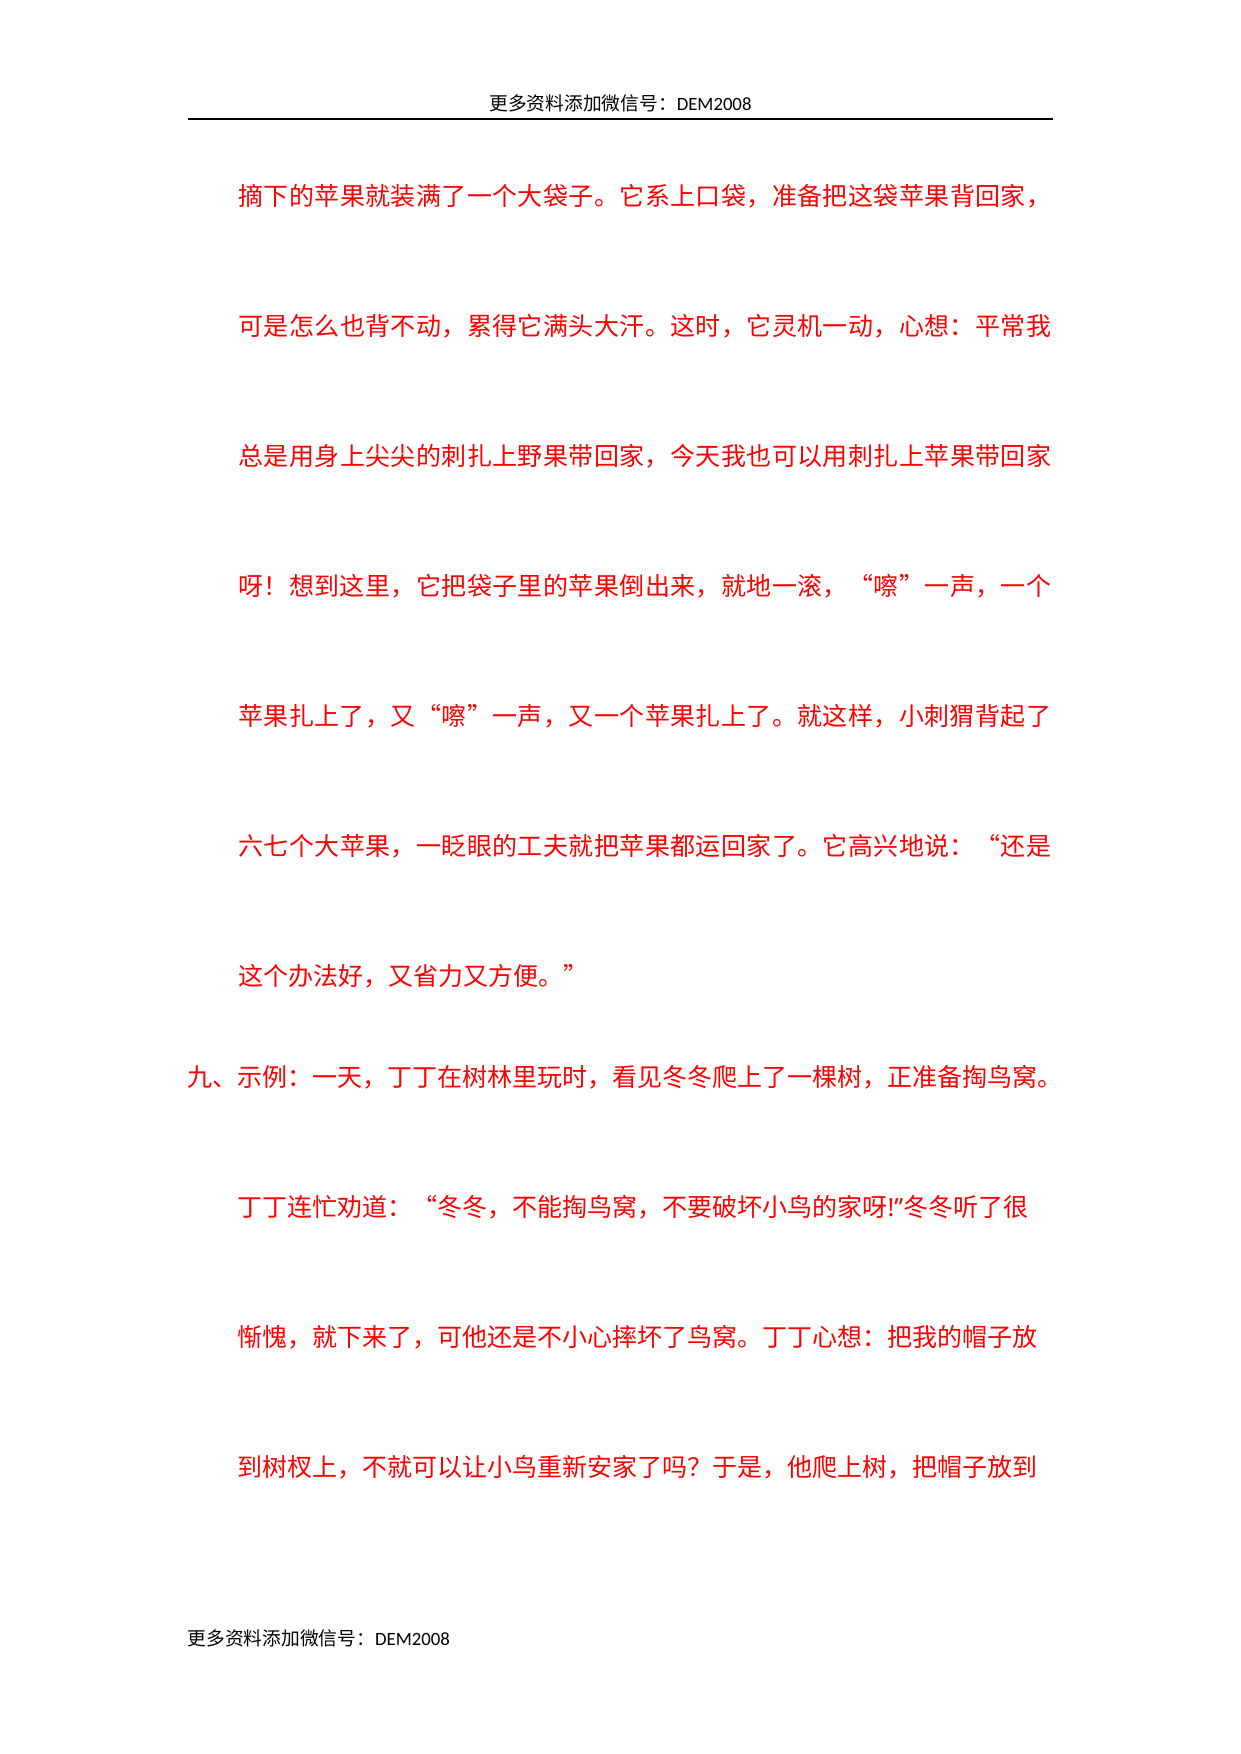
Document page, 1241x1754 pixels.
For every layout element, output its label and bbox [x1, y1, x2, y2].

text [187, 162, 1053, 1007]
text [187, 1043, 1053, 1498]
